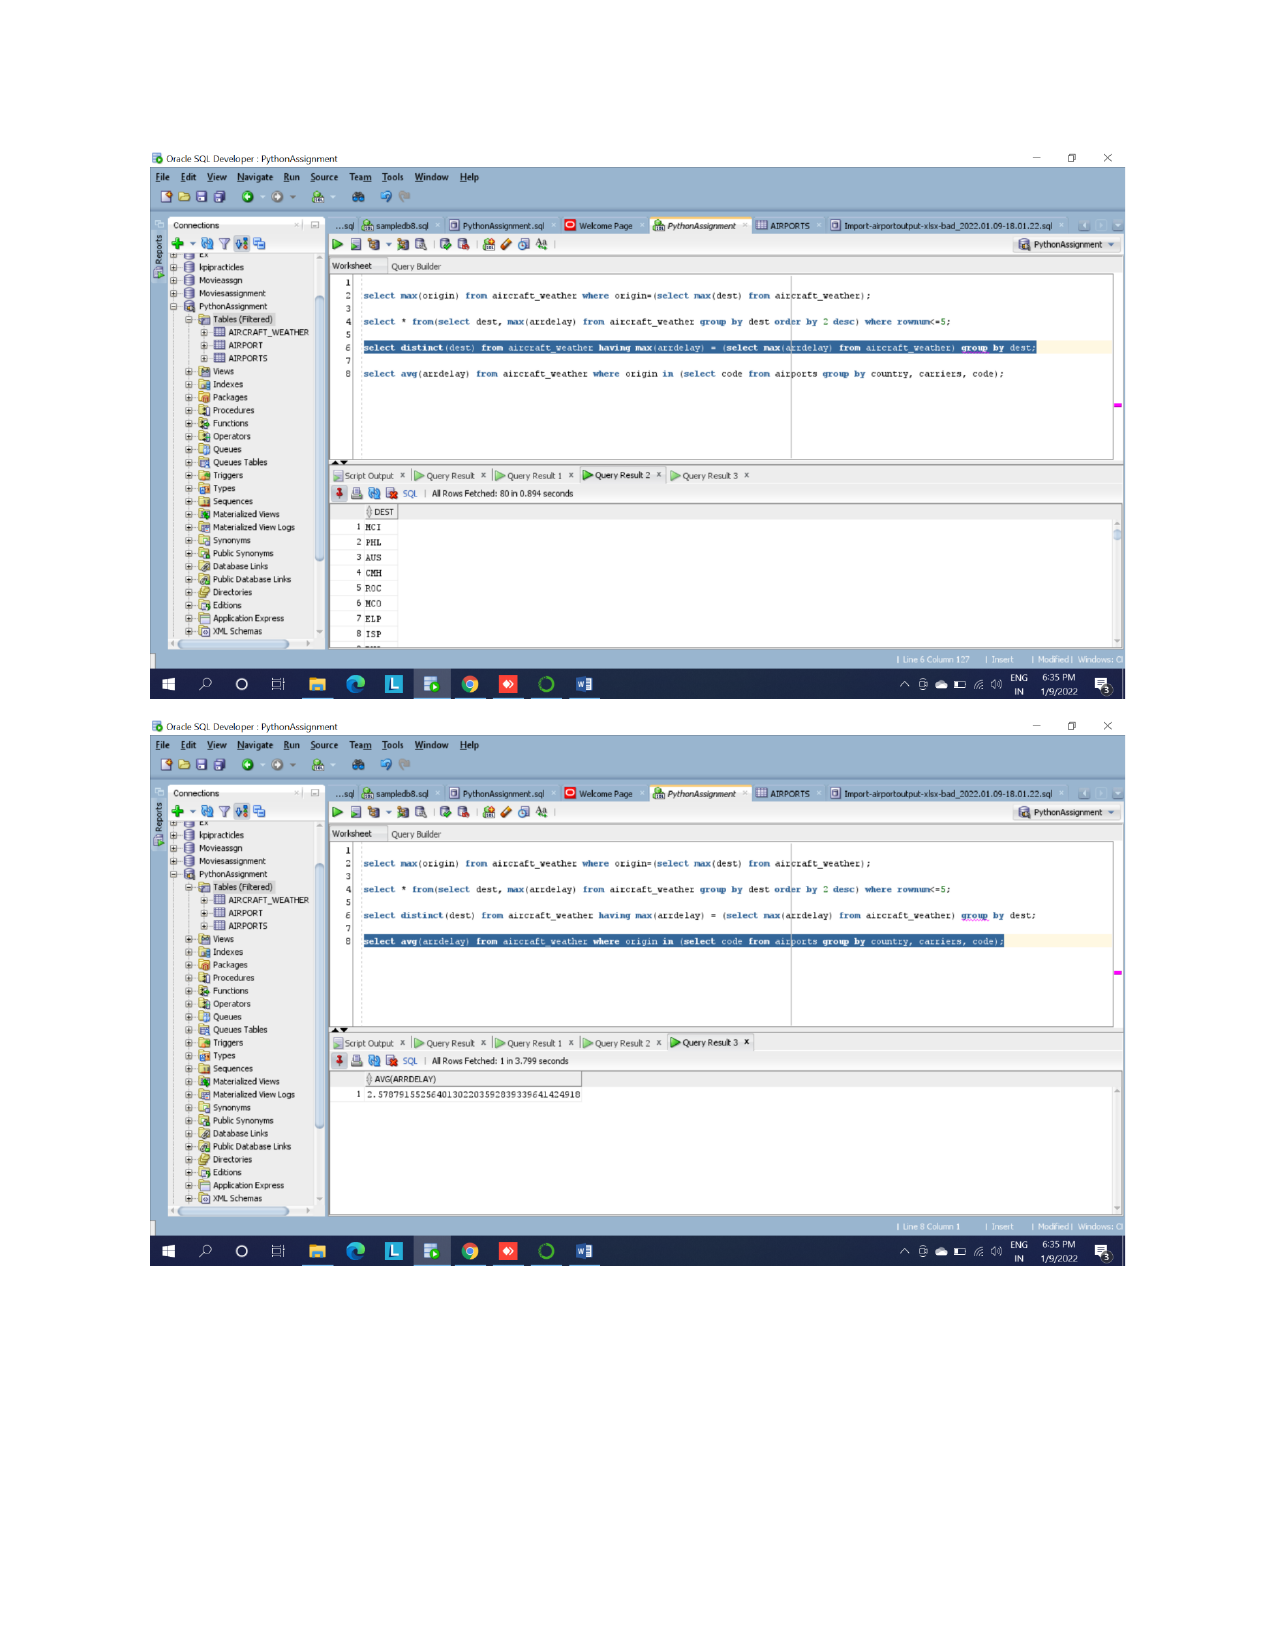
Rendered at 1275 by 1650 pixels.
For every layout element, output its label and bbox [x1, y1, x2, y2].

picture [150, 717, 1125, 1266]
picture [150, 150, 1125, 699]
